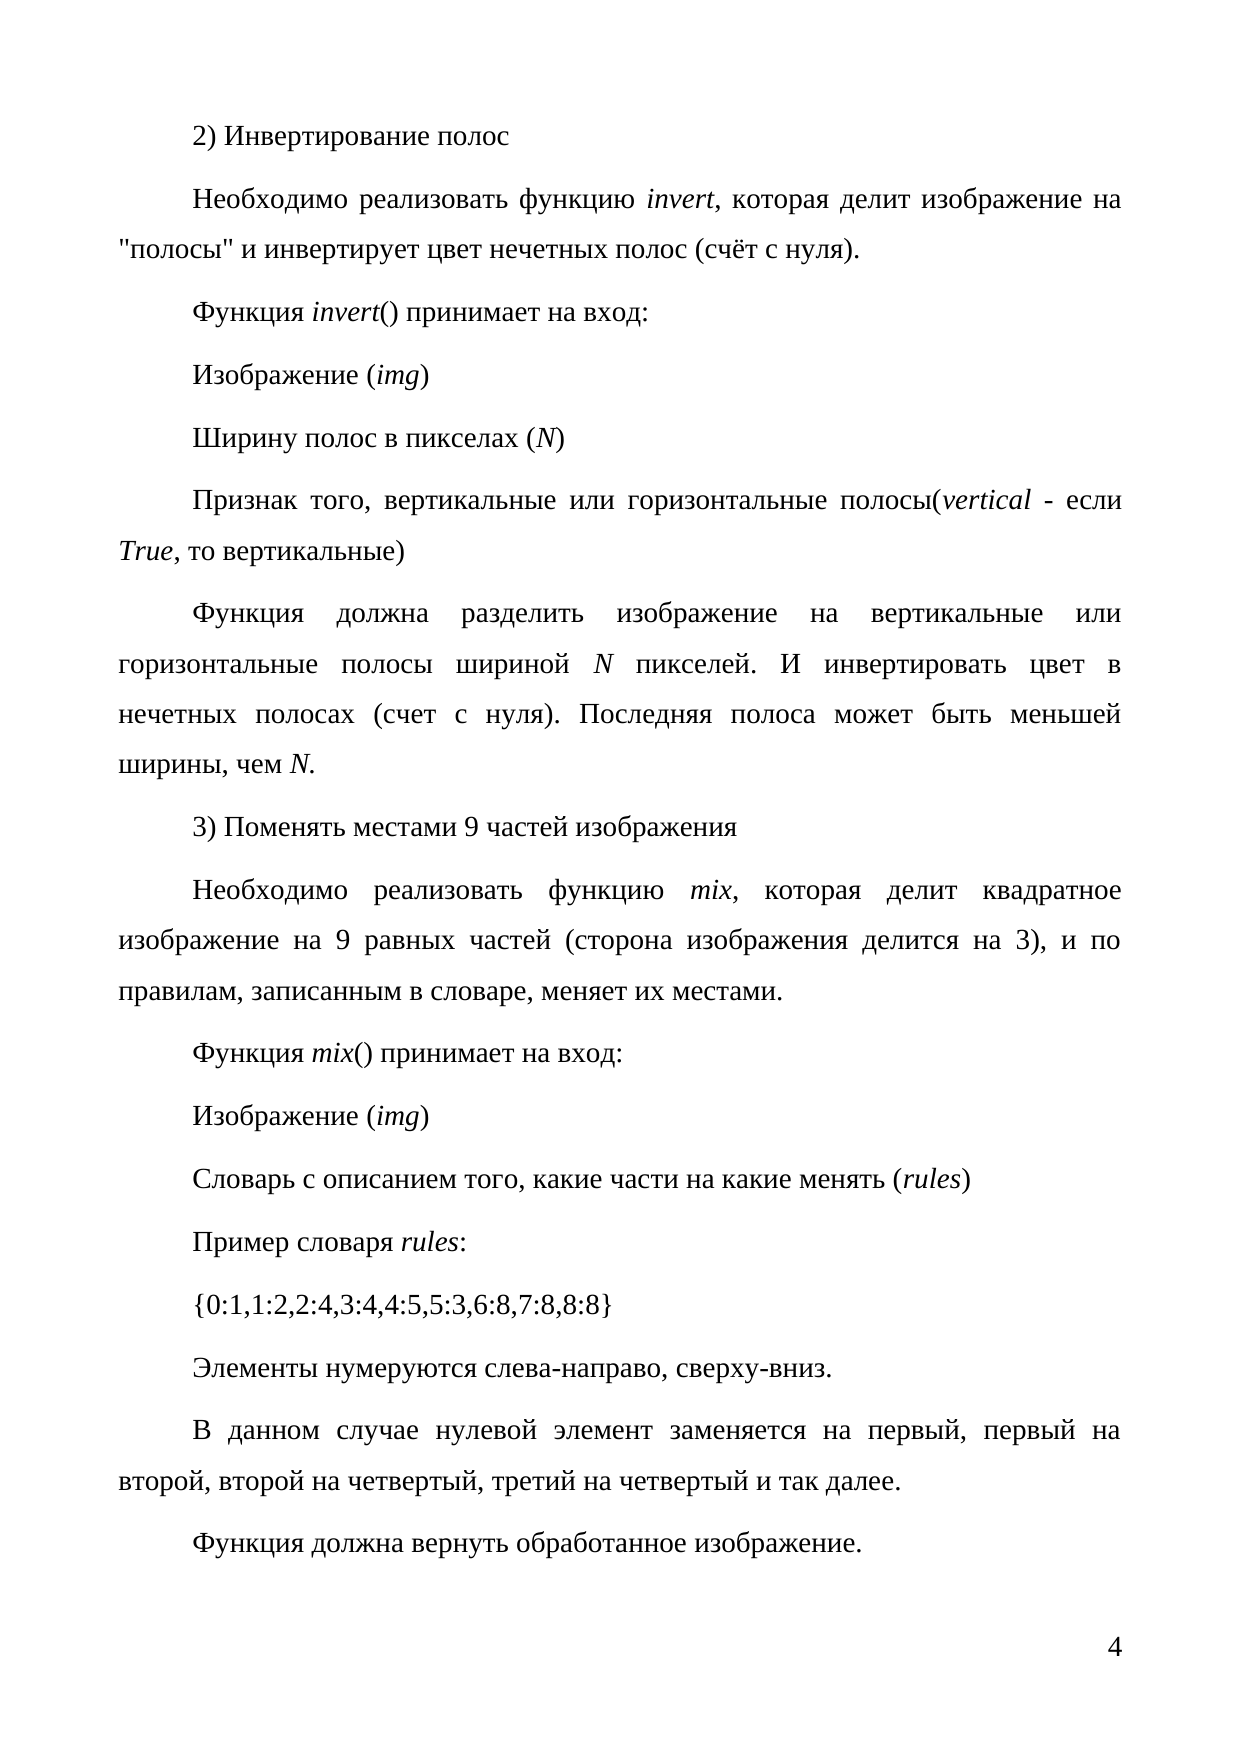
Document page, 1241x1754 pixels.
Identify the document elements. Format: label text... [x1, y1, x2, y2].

text Функция mix() принимает на вход: [118, 1036, 1122, 1069]
text В данном случае нулевой элемент заменяется на первый, первый на второй, второй на четвертый, третий на четвертый и так далее. [118, 1412, 1122, 1496]
text 3) Поменять местами 9 частей изображения [118, 809, 1122, 843]
text Признак того, вертикальные или горизонтальные полосы(vertical - если True, то вертикальные) [118, 482, 1122, 566]
text Необходимо реализовать функцию mix, которая делит квадратное изображение на 9 равных частей (сторона изображения делится на 3), и по правилам, записанным в словаре, меняет их местами. [118, 872, 1122, 1006]
text {0:1,1:2,2:4,3:4,4:5,5:3,6:8,7:8,8:8} [118, 1287, 1122, 1320]
text 2) Инвертирование полос [118, 118, 1122, 152]
text Словарь с описанием того, какие части на какие менять (rules) [118, 1161, 1122, 1195]
text Функция должна вернуть обработанное изображение. [118, 1526, 1122, 1559]
text Изображение (img) [118, 1098, 1122, 1132]
text Элементы нумеруются слева-направо, сверху-вниз. [118, 1350, 1122, 1383]
text Пример словаря rules: [118, 1224, 1122, 1258]
text Изображение (img) [118, 357, 1122, 390]
text Ширину полос в пикселах (N) [118, 420, 1122, 453]
text Необходимо реализовать функцию invert, которая делит изображение на "полосы" и инвертирует цвет нечетных полос (счёт с нуля). [118, 181, 1122, 265]
text Функция должна разделить изображение на вертикальные или горизонтальные полосы шириной N пикселей. И инвертировать цвет в нечетных полосах (счет с нуля). Последняя полоса может быть меньшей ширины, чем N. [118, 596, 1122, 780]
text Функция invert() принимает на вход: [118, 294, 1122, 328]
